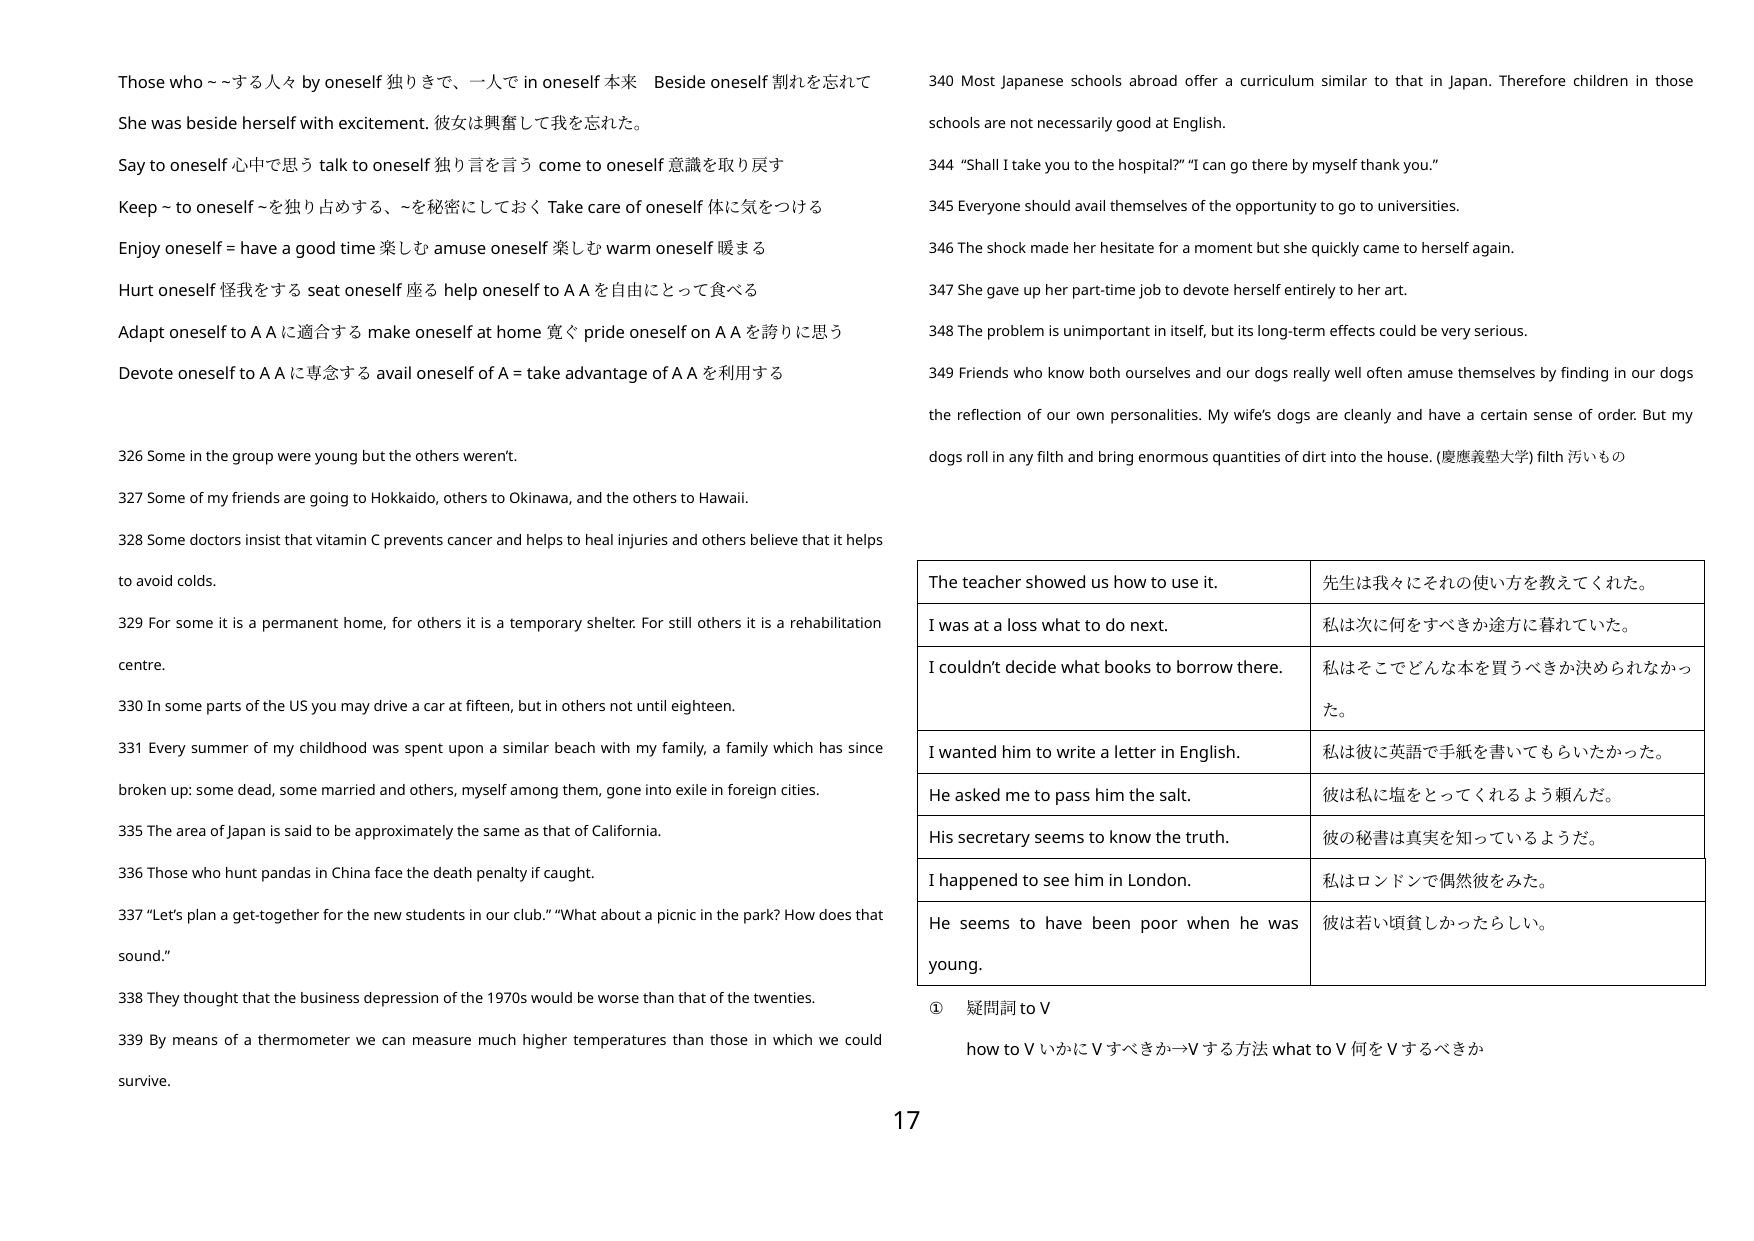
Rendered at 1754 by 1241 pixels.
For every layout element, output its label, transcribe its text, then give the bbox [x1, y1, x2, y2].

text 349 Friends who know both ourselves and our dogs really well often amuse themselves by finding in our dogs the reflection of our own personalities. My wife’s dogs are cleanly and have a certain sense of order. But my dogs roll in any filth and bring enormous quantities of dirt into the house. (慶應義塾大学) filth 汚いもの [929, 352, 1695, 477]
text Keep ~ to oneself ~を独り占めする、~を秘密にしておく Take care of oneself 体に気をつける [118, 185, 884, 227]
text Enjoy oneself = have a good time楽しむ amuse oneself 楽しむ warm oneself 暖まる [118, 227, 884, 268]
table_cell He seems to have been poor when he was young. [918, 902, 1310, 985]
table_header 先生は我々にそれの使い方を教えてくれた。 [1311, 561, 1704, 603]
text 345 Everyone should avail themselves of the opportunity to go to universities. [929, 185, 1695, 227]
table_cell 彼は私に塩をとってくれるよう頼んだ。 [1311, 774, 1704, 815]
table_cell I wanted him to write a letter in English. [918, 731, 1310, 773]
text Hurt oneself 怪我をする seat oneself 座る help oneself to A Aを自由にとって食べる [118, 268, 884, 310]
text 326 Some in the group were young but the others weren’t. [118, 435, 884, 477]
text 340 Most Japanese schools abroad offer a curriculum similar to that in Japan. Therefore children in those schools are not necessarily good at English. [929, 60, 1695, 143]
table_cell His secretary seems to know the truth. [918, 816, 1310, 858]
table_cell 彼は若い頃貧しかったらしい。 [1311, 902, 1705, 985]
table_cell 私はロンドンで偶然彼をみた。 [1311, 859, 1705, 901]
text 338 They thought that the business depression of the 1970s would be worse than that of the twenties. [118, 977, 884, 1018]
table_cell He asked me to pass him the salt. [918, 774, 1310, 815]
text 330 In some parts of the US you may drive a car at fifteen, but in others not until eighteen. [118, 685, 884, 727]
text 335 The area of Japan is said to be approximately the same as that of California. [118, 810, 884, 852]
text 339 By means of a thermometer we can measure much higher temperatures than those in which we could survive. [118, 1018, 884, 1102]
text 336 Those who hunt pandas in China face the death penalty if caught. [118, 852, 884, 893]
table_cell 私は次に何をすべきか途方に暮れていた。 [1311, 604, 1704, 646]
list how to V いかにVすべきか→Vする方法 what to V 何をVするべきか [966, 1028, 1695, 1069]
text 327 Some of my friends are going to Hokkaido, others to Okinawa, and the others to Hawaii. [118, 477, 884, 518]
list 疑問詞to V [929, 986, 1695, 1028]
text 347 She gave up her part-time job to devote herself entirely to her art. [929, 268, 1695, 310]
text 329 For some it is a permanent home, for others it is a temporary shelter. For still others it is a rehabilitation centre. [118, 602, 884, 685]
table_cell I happened to see him in London. [918, 859, 1310, 901]
text Say to oneself 心中で思う talk to oneself 独り言を言う come to oneself 意識を取り戻す [118, 143, 884, 185]
text Adapt oneself to A Aに適合する make oneself at home 寛ぐ pride oneself on A Aを誇りに思う [118, 310, 884, 352]
text 331 Every summer of my childhood was spent upon a similar beach with my family, a family which has since broken up: some dead, some married and others, myself among them, gone into exile in foreign cities. [118, 727, 884, 810]
table_cell I was at a loss what to do next. [918, 604, 1310, 646]
table_cell 彼の秘書は真実を知っているようだ。 [1311, 816, 1704, 858]
text Devote oneself to A Aに専念する avail oneself of A = take advantage of A Aを利用する [118, 352, 884, 393]
text Those who ~ ~する人々 by oneself 独りきで、一人で in oneself 本来 Beside oneself 割れを忘れて [118, 60, 884, 102]
text 346 The shock made her hesitate for a moment but she quickly came to herself again. [929, 227, 1695, 268]
text 348 The problem is unimportant in itself, but its long-term effects could be very serious. [929, 310, 1695, 352]
table_cell 私はそこでどんな本を買うべきか決められなかった。 [1311, 647, 1704, 730]
table_header The teacher showed us how to use it. [918, 561, 1310, 603]
text 328 Some doctors insist that vitamin C prevents cancer and helps to heal injuries and others believe that it helps to avoid colds. [118, 518, 884, 602]
text She was beside herself with excitement. 彼女は興奮して我を忘れた。 [118, 102, 884, 143]
text 337 “Let’s plan a get-together for the new students in our club.” “What about a picnic in the park? How does that sound.” [118, 893, 884, 977]
table_cell I couldn’t decide what books to borrow there. [918, 647, 1310, 730]
table_cell 私は彼に英語で手紙を書いてもらいたかった。 [1311, 731, 1704, 773]
text 344 “Shall I take you to the hospital?” “I can go there by myself thank you.” [929, 143, 1695, 185]
